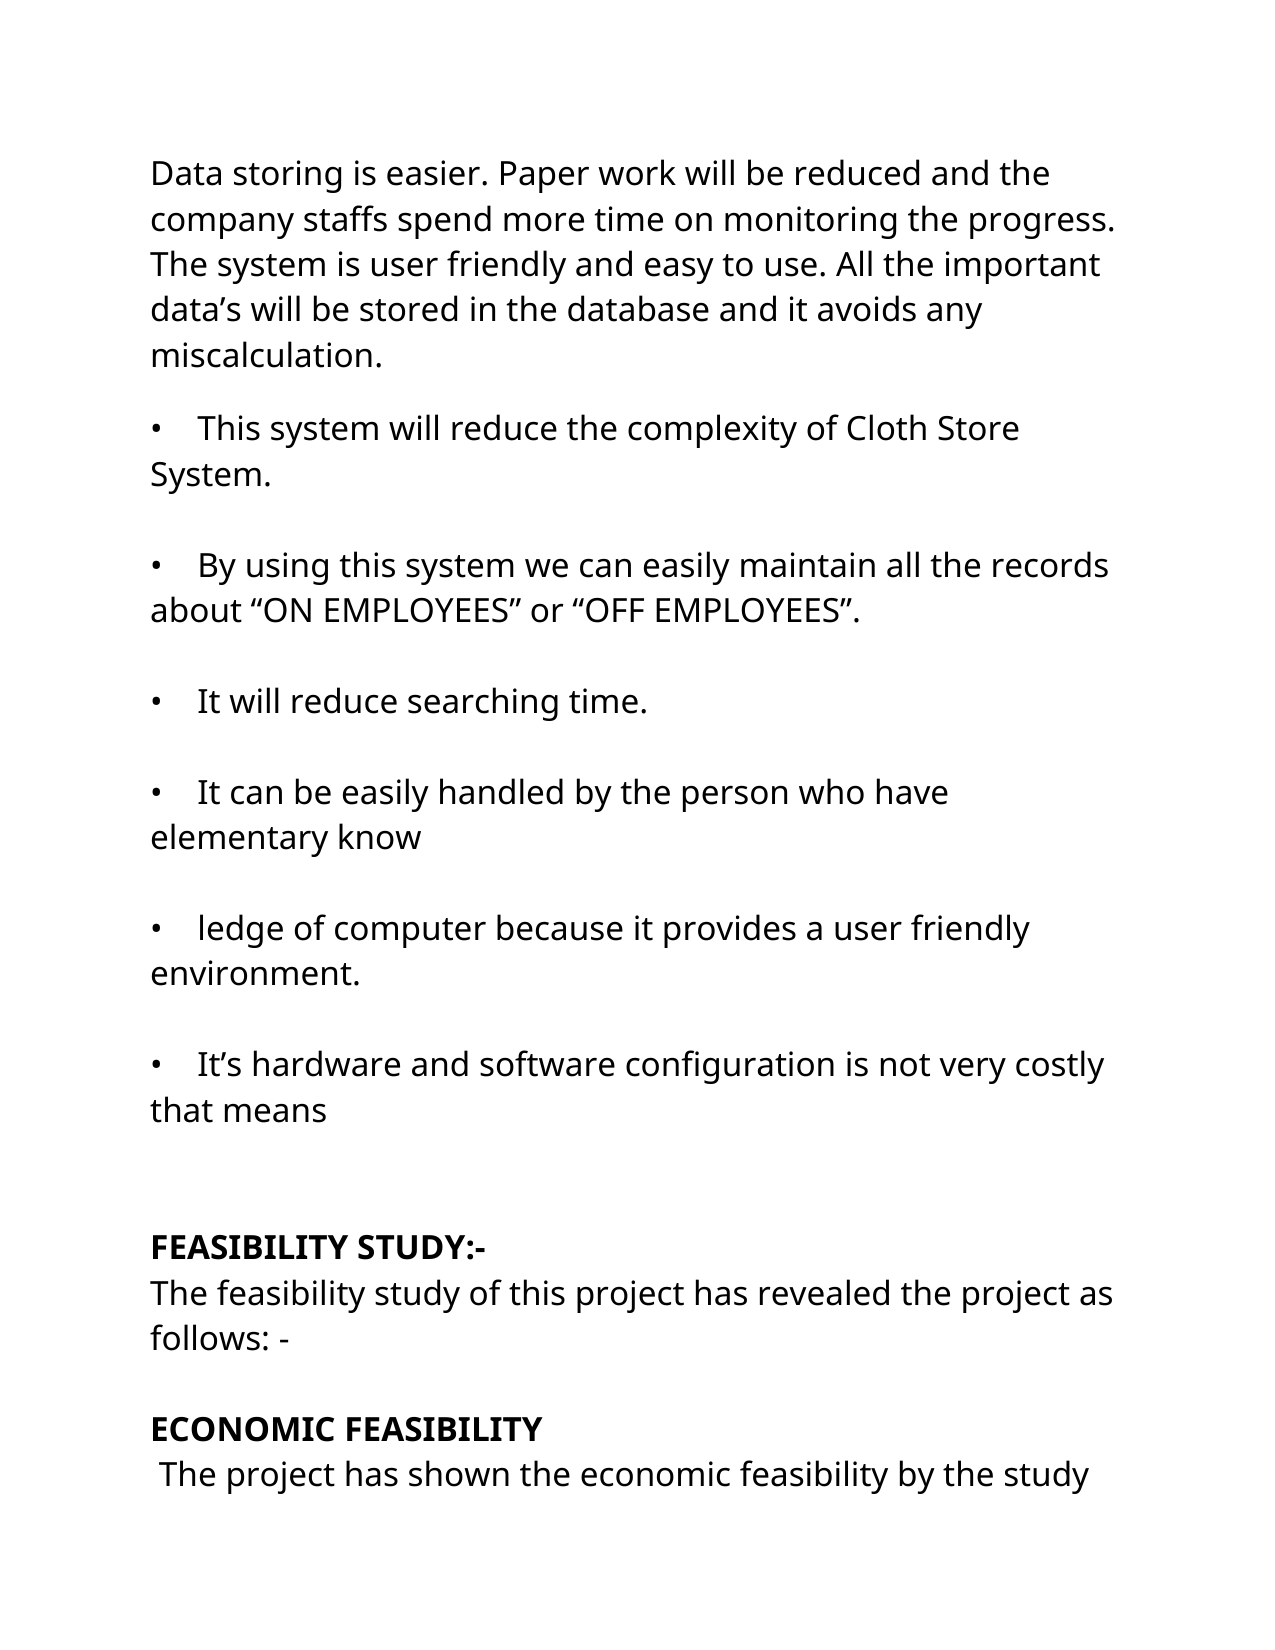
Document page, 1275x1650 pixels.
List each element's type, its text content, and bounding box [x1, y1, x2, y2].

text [150, 1224, 1125, 1497]
text Data storing is easier. Paper work will be reduced and the company staffs spend more time on monitoring the progress. The system is user friendly and easy to use. All the important data’s will be stored in the database and it avoids any miscalculation. • This system will reduce the complexity of Cloth Store System. • By using this system we can easily maintain all the records about “ON EMPLOYEES” or “OFF EMPLOYEES”. • It will reduce searching time. • It can be easily handled by the person who have elementary know • ledge of computer because it provides a user friendly environment. • It’s hardware and software configuration is not very costly that means [150, 150, 1125, 1132]
